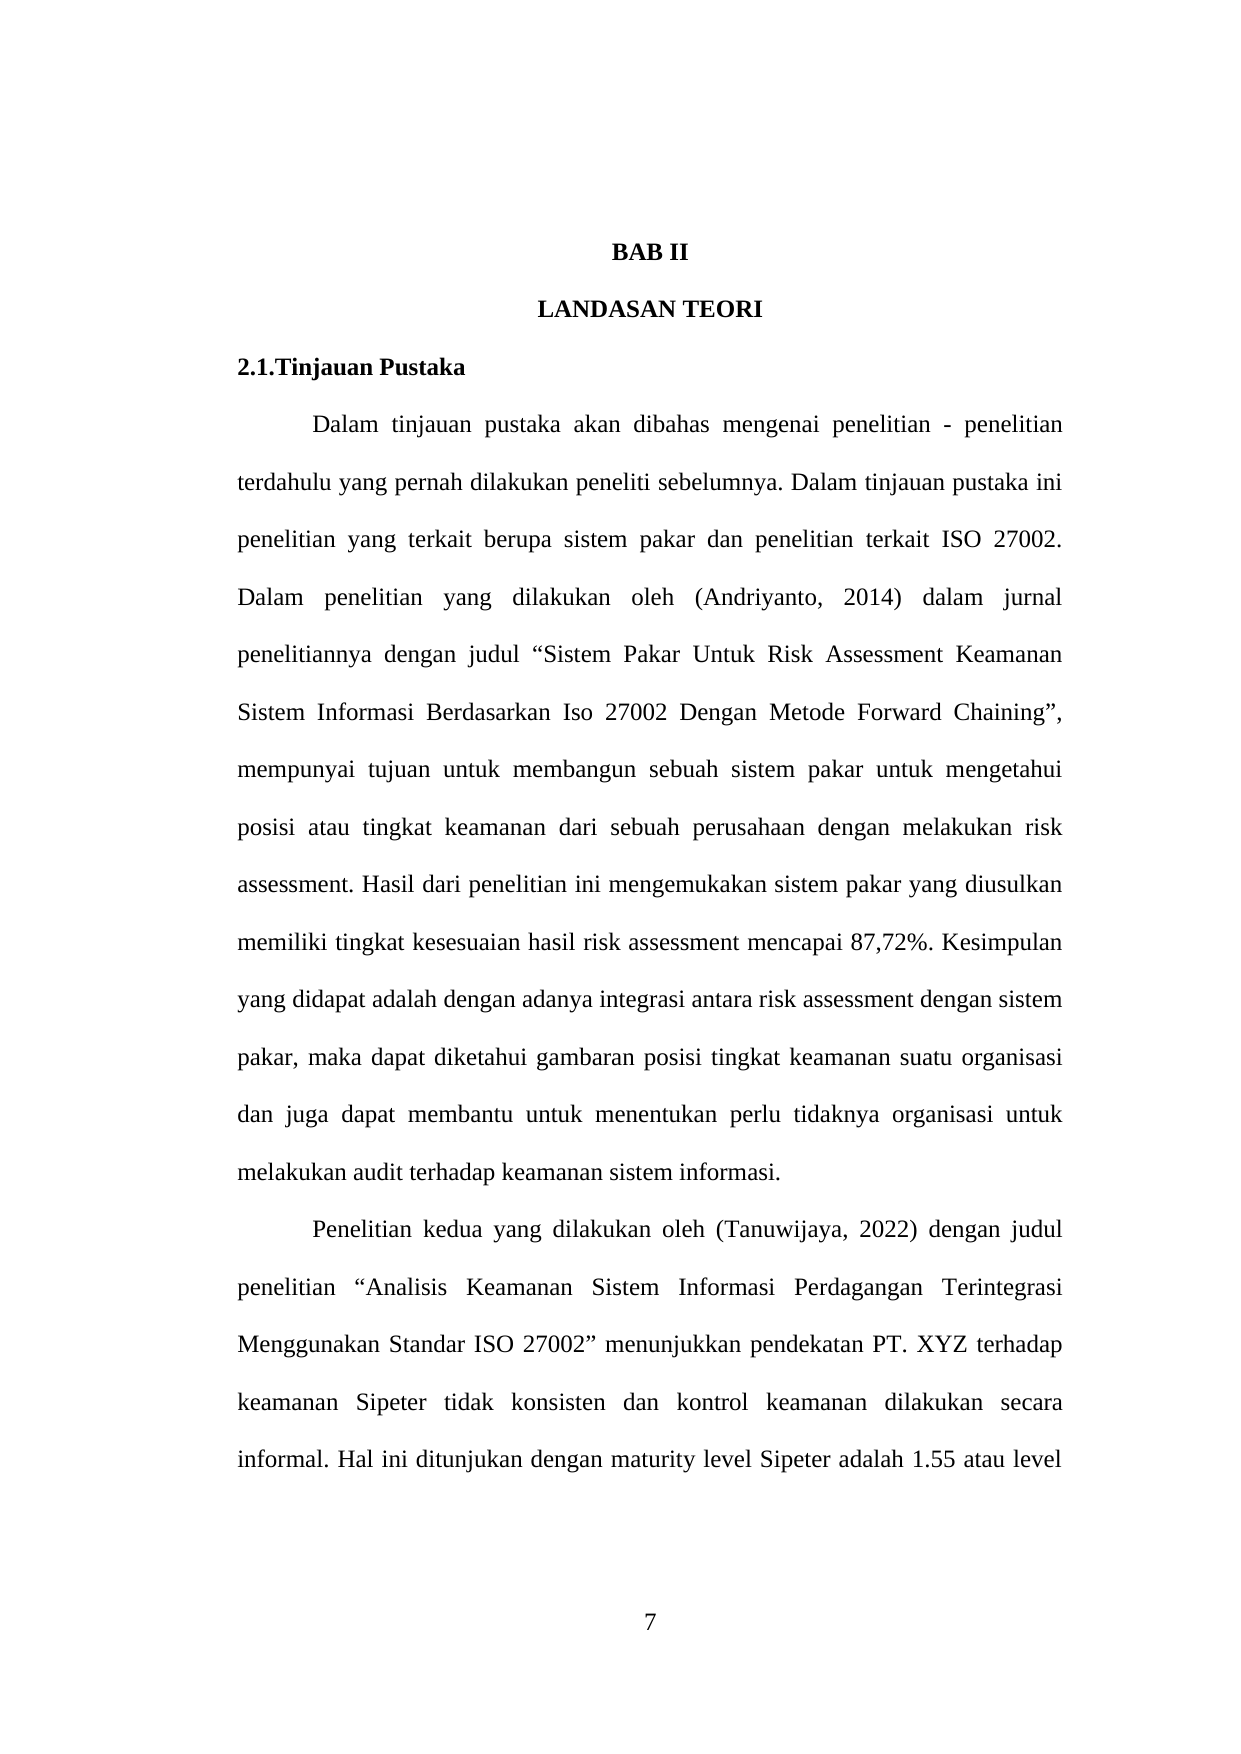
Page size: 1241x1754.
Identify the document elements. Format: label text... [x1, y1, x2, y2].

text Dalam tinjauan pustaka akan dibahas mengenai penelitian - penelitian terdahulu yang pernah dilakukan peneliti sebelumnya. Dalam tinjauan pustaka ini penelitian yang terkait berupa sistem pakar dan penelitian terkait ISO 27002. Dalam penelitian yang dilakukan oleh (Andriyanto, 2014) dalam jurnal penelitiannya dengan judul “Sistem Pakar Untuk Risk Assessment Keamanan Sistem Informasi Berdasarkan Iso 27002 Dengan Metode Forward Chaining”, mempunyai tujuan untuk membangun sebuah sistem pakar untuk mengetahui posisi atau tingkat keamanan dari sebuah perusahaan dengan melakukan risk assessment. Hasil dari penelitian ini mengemukakan sistem pakar yang diusulkan memiliki tingkat kesesuaian hasil risk assessment mencapai 87,72%. Kesimpulan yang didapat adalah dengan adanya integrasi antara risk assessment dengan sistem pakar, maka dapat diketahui gambaran posisi tingkat keamanan suatu organisasi dan juga dapat membantu untuk menentukan perlu tidaknya organisasi untuk melakukan audit terhadap keamanan sistem informasi. [237, 409, 1063, 1186]
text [237, 1214, 1063, 1473]
subtitle BAB II LANDASAN TEORI [237, 237, 1063, 323]
subtitle 2.1.Tinjauan Pustaka [237, 352, 1063, 381]
